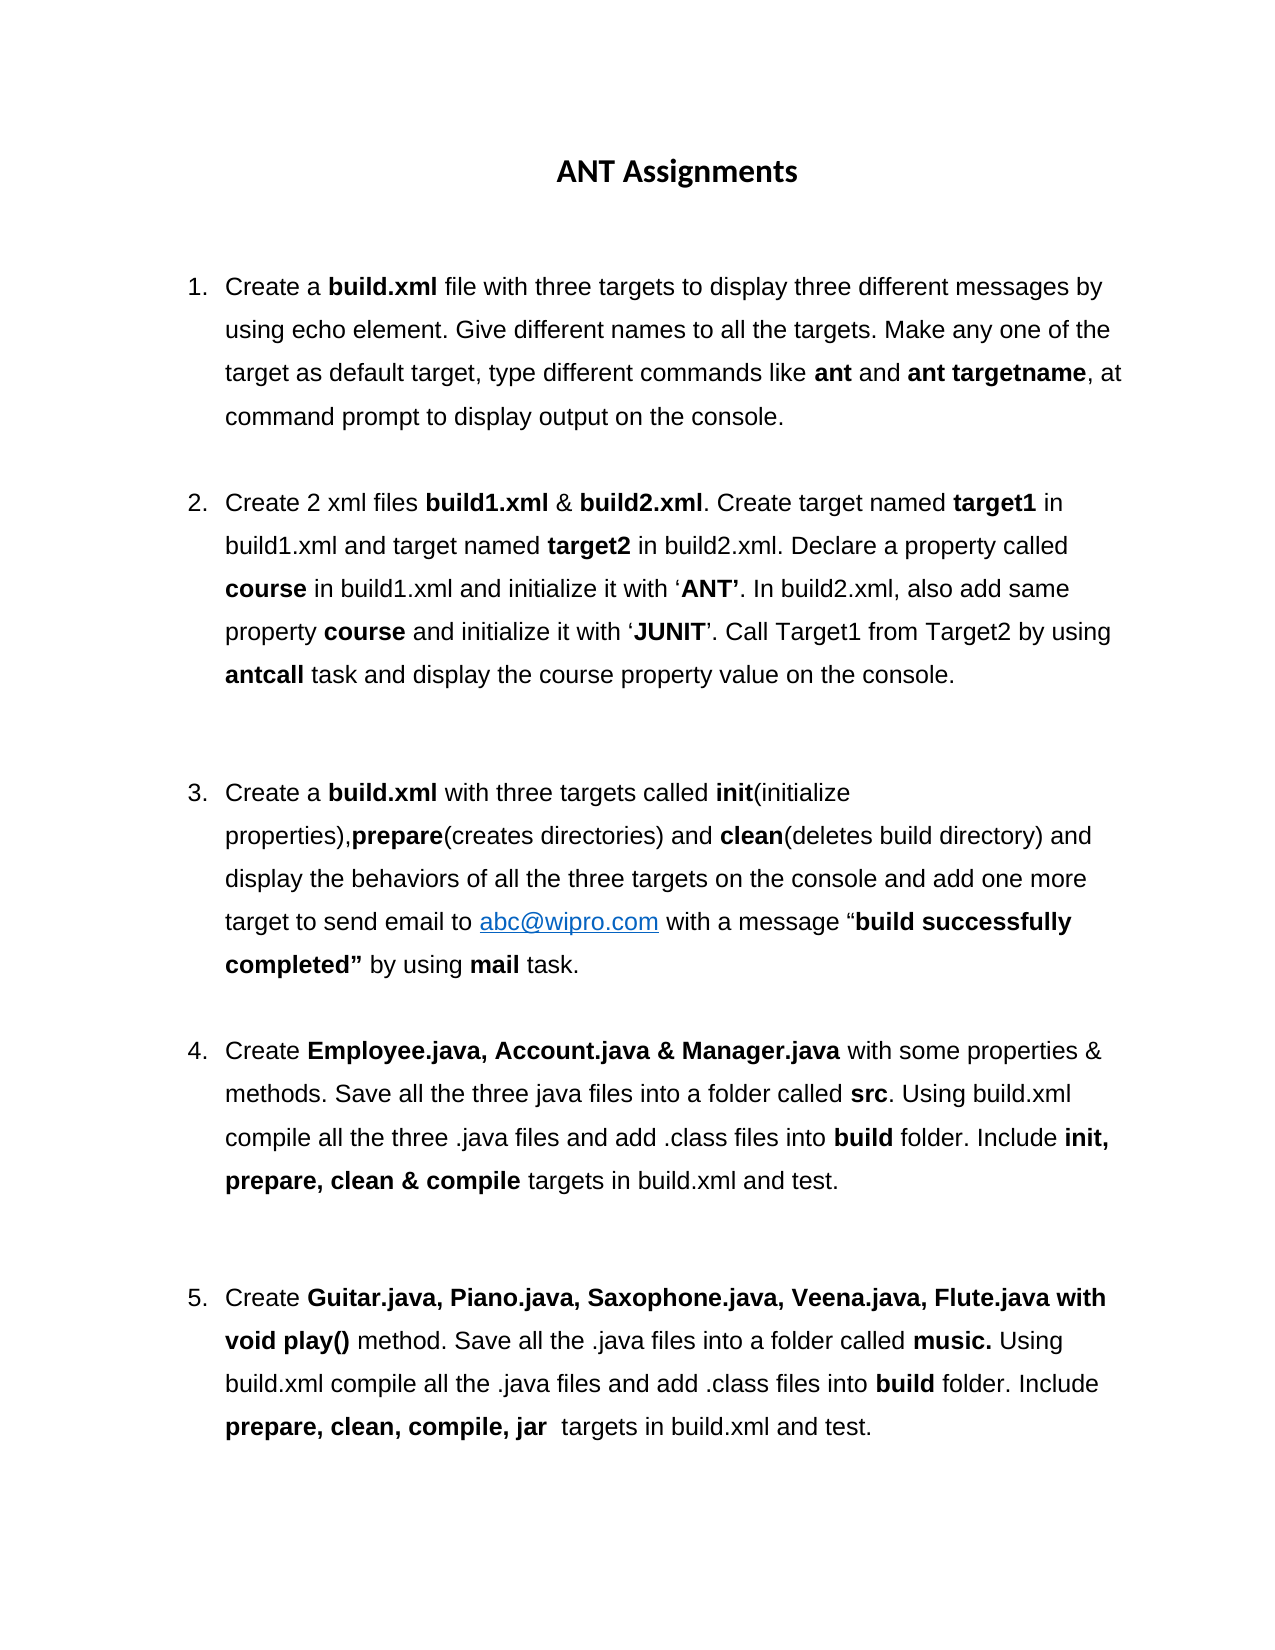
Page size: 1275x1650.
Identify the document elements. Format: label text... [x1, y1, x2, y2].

text ANT Assignments [150, 150, 1125, 191]
list Create Guitar.java, Piano.java, Saxophone.java, Veena.java, Flute.java with void play() method. Save all the .java files into a folder called music. Using build.xml compile all the .java files and add .class files into build folder. Include prepare, clean, compile, jar targets in build.xml and test. [187, 1283, 1125, 1441]
list Create a build.xml with three targets called init(initialize properties),prepare(creates directories) and clean(deletes build directory) and display the behaviors of all the three targets on the console and add one more target to send email to abc@wipro.com with a message “build successfully completed” by using mail task. [187, 777, 1125, 979]
list Create 2 xml files build1.xml & build2.xml. Create target named target1 in build1.xml and target named target2 in build2.xml. Declare a property called course in build1.xml and initialize it with ‘ANT’. In build2.xml, also add same property course and initialize it with ‘JUNIT’. Call Target1 from Target2 by using antcall task and display the course property value on the console. [187, 488, 1125, 689]
list Create Employee.java, Account.java & Manager.java with some properties & methods. Save all the three java files into a folder called src. Using build.xml compile all the three .java files and add .class files into build folder. Include init, prepare, clean & compile targets in build.xml and test. [187, 1036, 1125, 1194]
list Create a build.xml file with three targets to display three different messages by using echo element. Give different names to all the targets. Make any one of the target as default target, type different commands like ant and ant targetname, at command prompt to display output on the console. [187, 272, 1125, 430]
